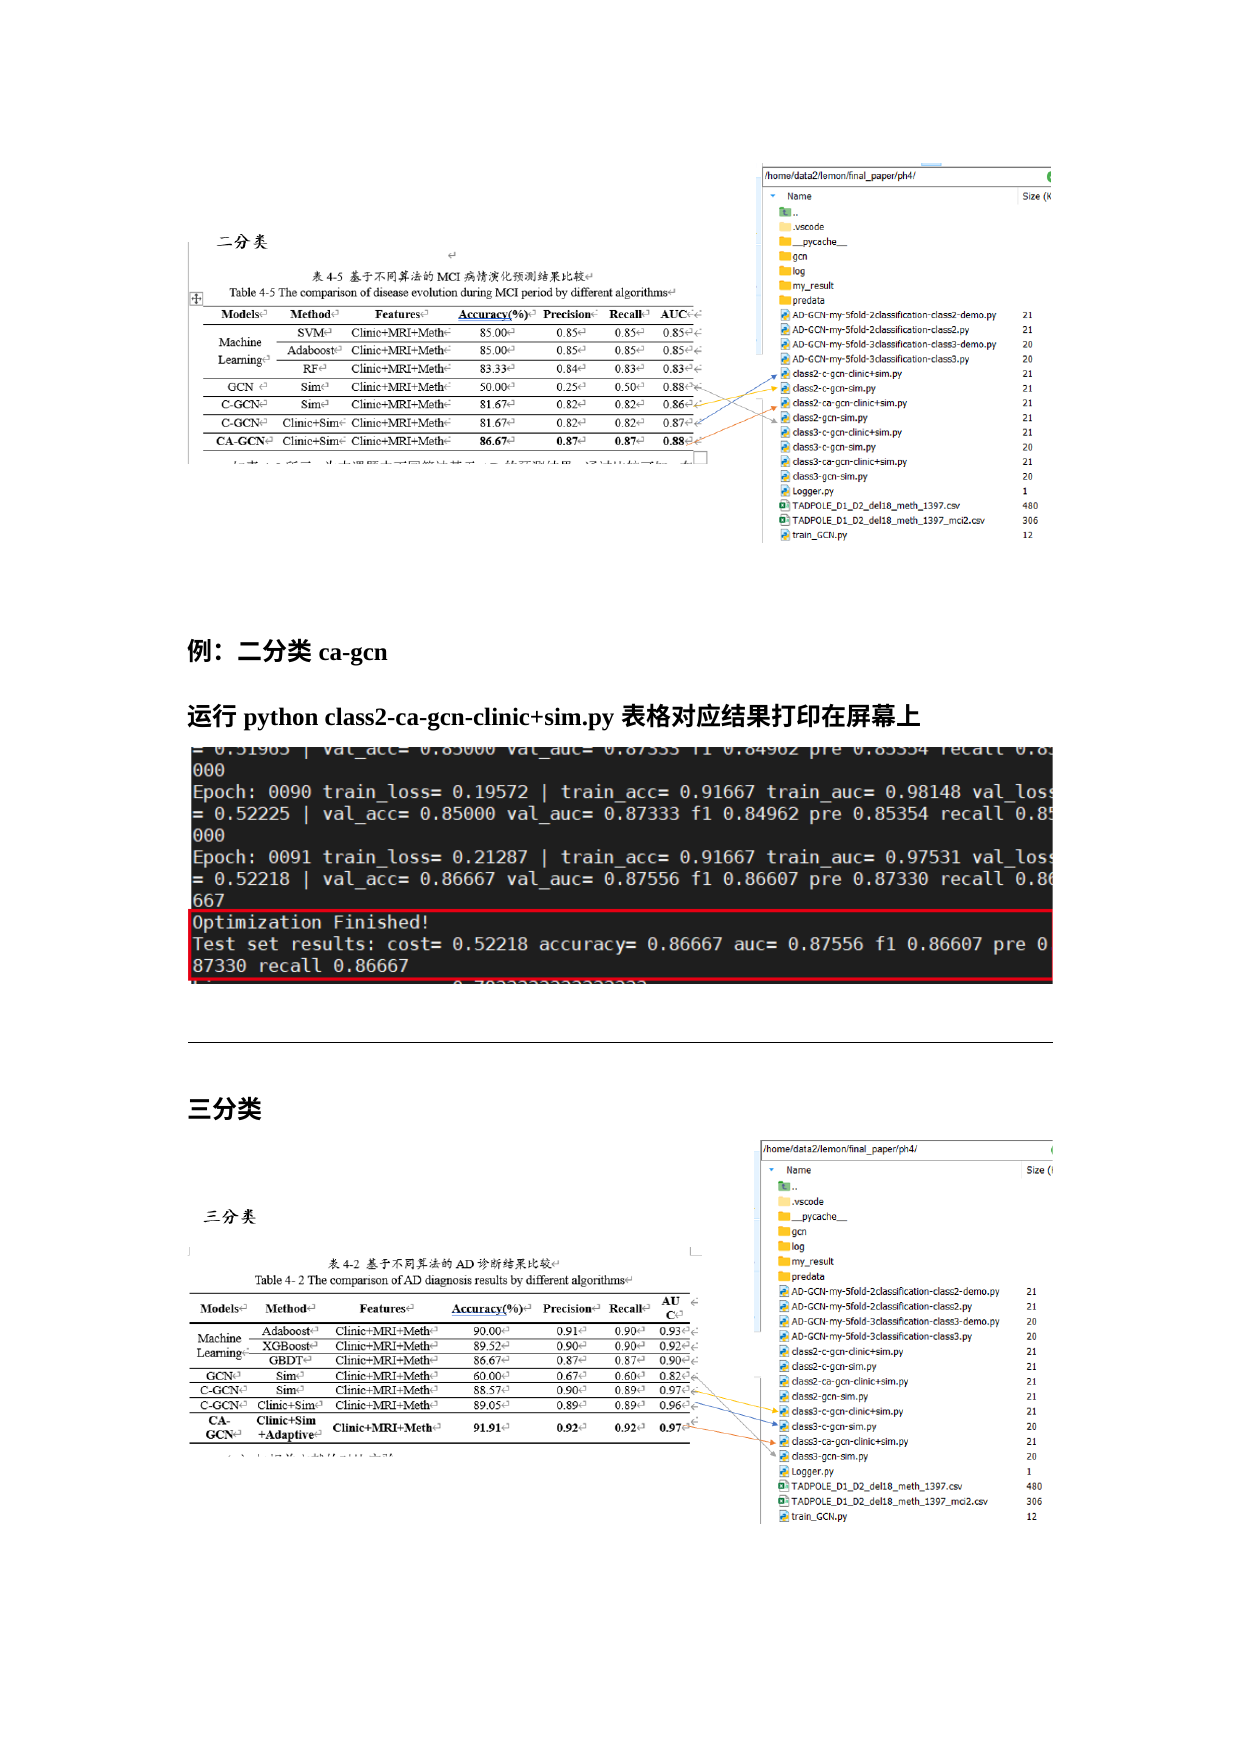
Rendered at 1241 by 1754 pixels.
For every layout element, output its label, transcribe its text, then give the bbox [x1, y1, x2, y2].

text 三分类 [187, 1076, 1053, 1140]
picture [187, 1140, 1053, 1526]
picture [187, 747, 1053, 984]
picture [187, 162, 1053, 559]
text 例：二分类 ca-gcn [187, 617, 1053, 682]
text 运行 python class2-ca-gcn-clinic+sim.py 表格对应结果打印在屏幕上 [187, 682, 1053, 747]
